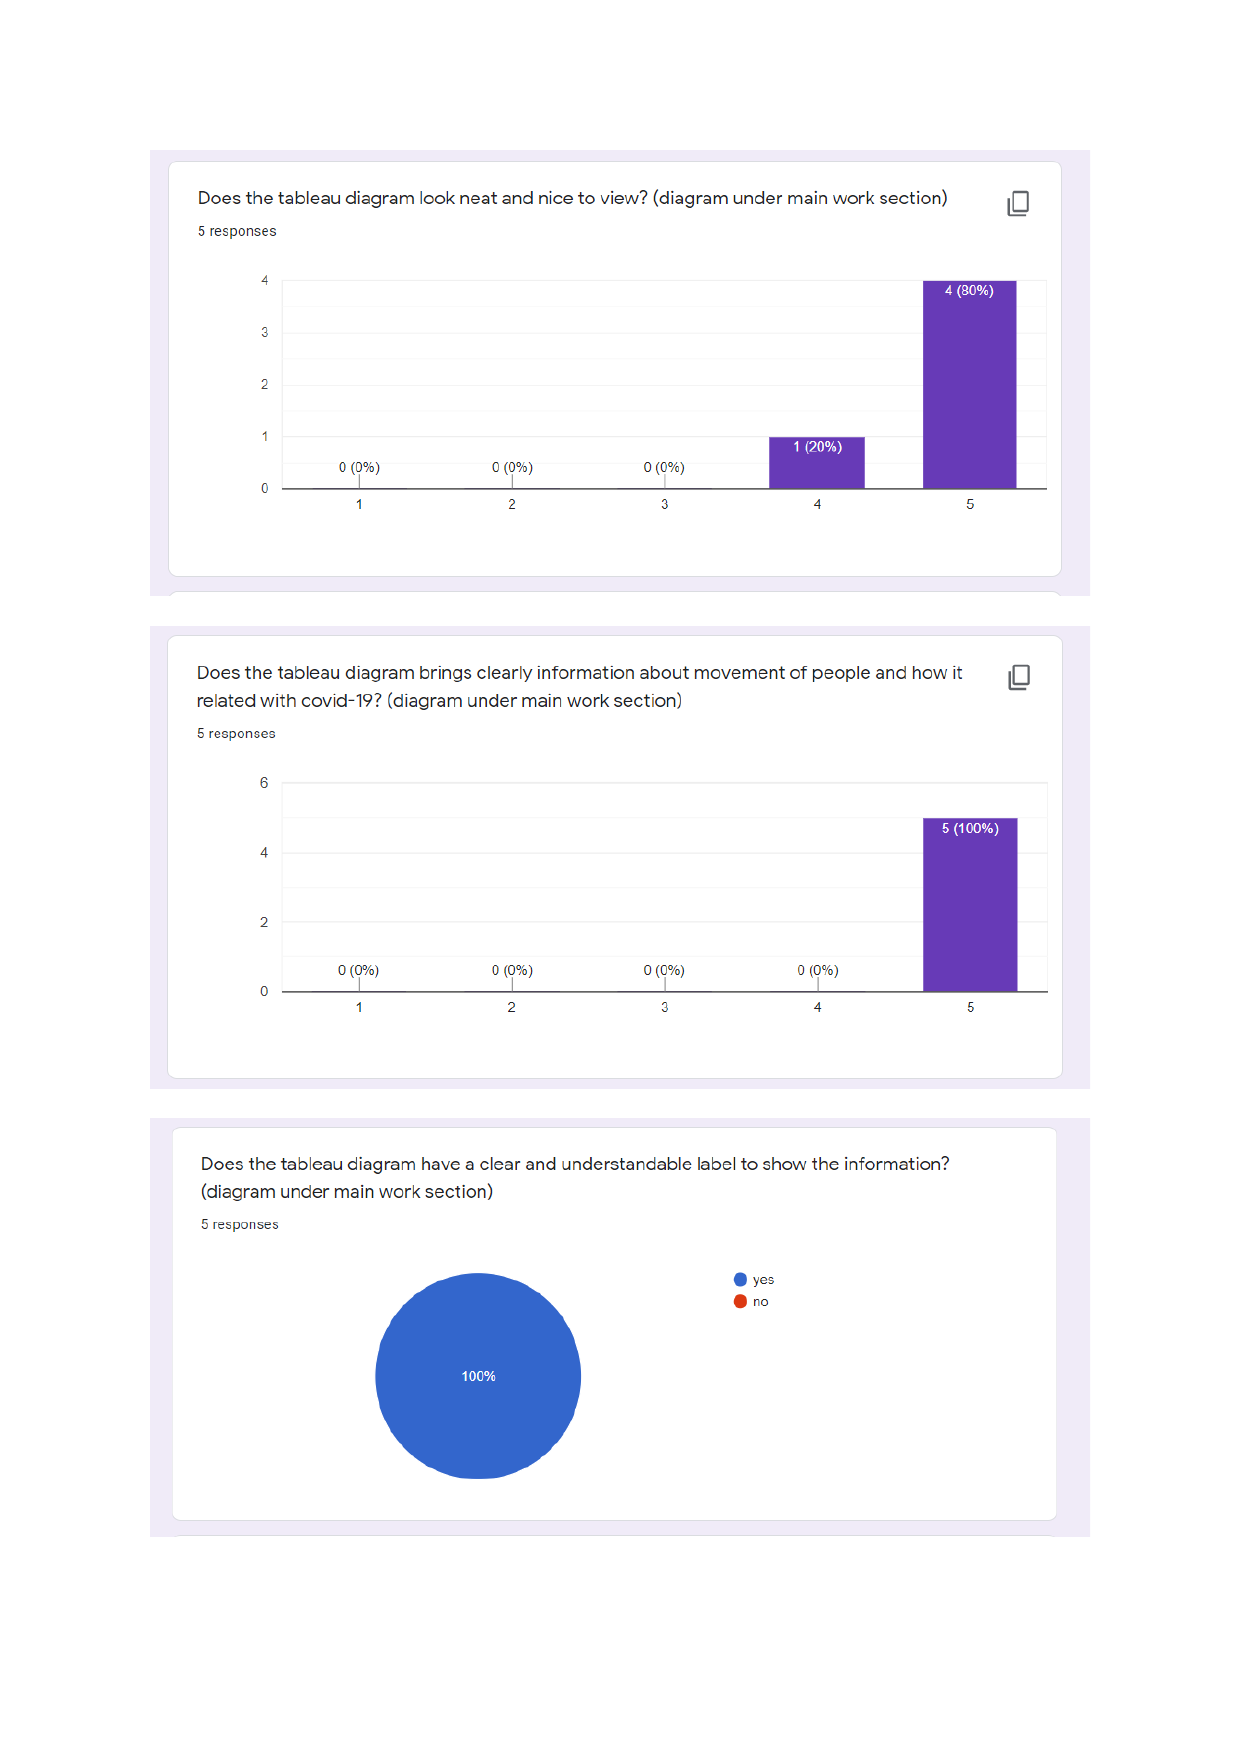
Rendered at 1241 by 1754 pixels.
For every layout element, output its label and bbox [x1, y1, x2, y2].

picture [150, 150, 1091, 596]
picture [150, 626, 1091, 1089]
picture [150, 1118, 1091, 1537]
